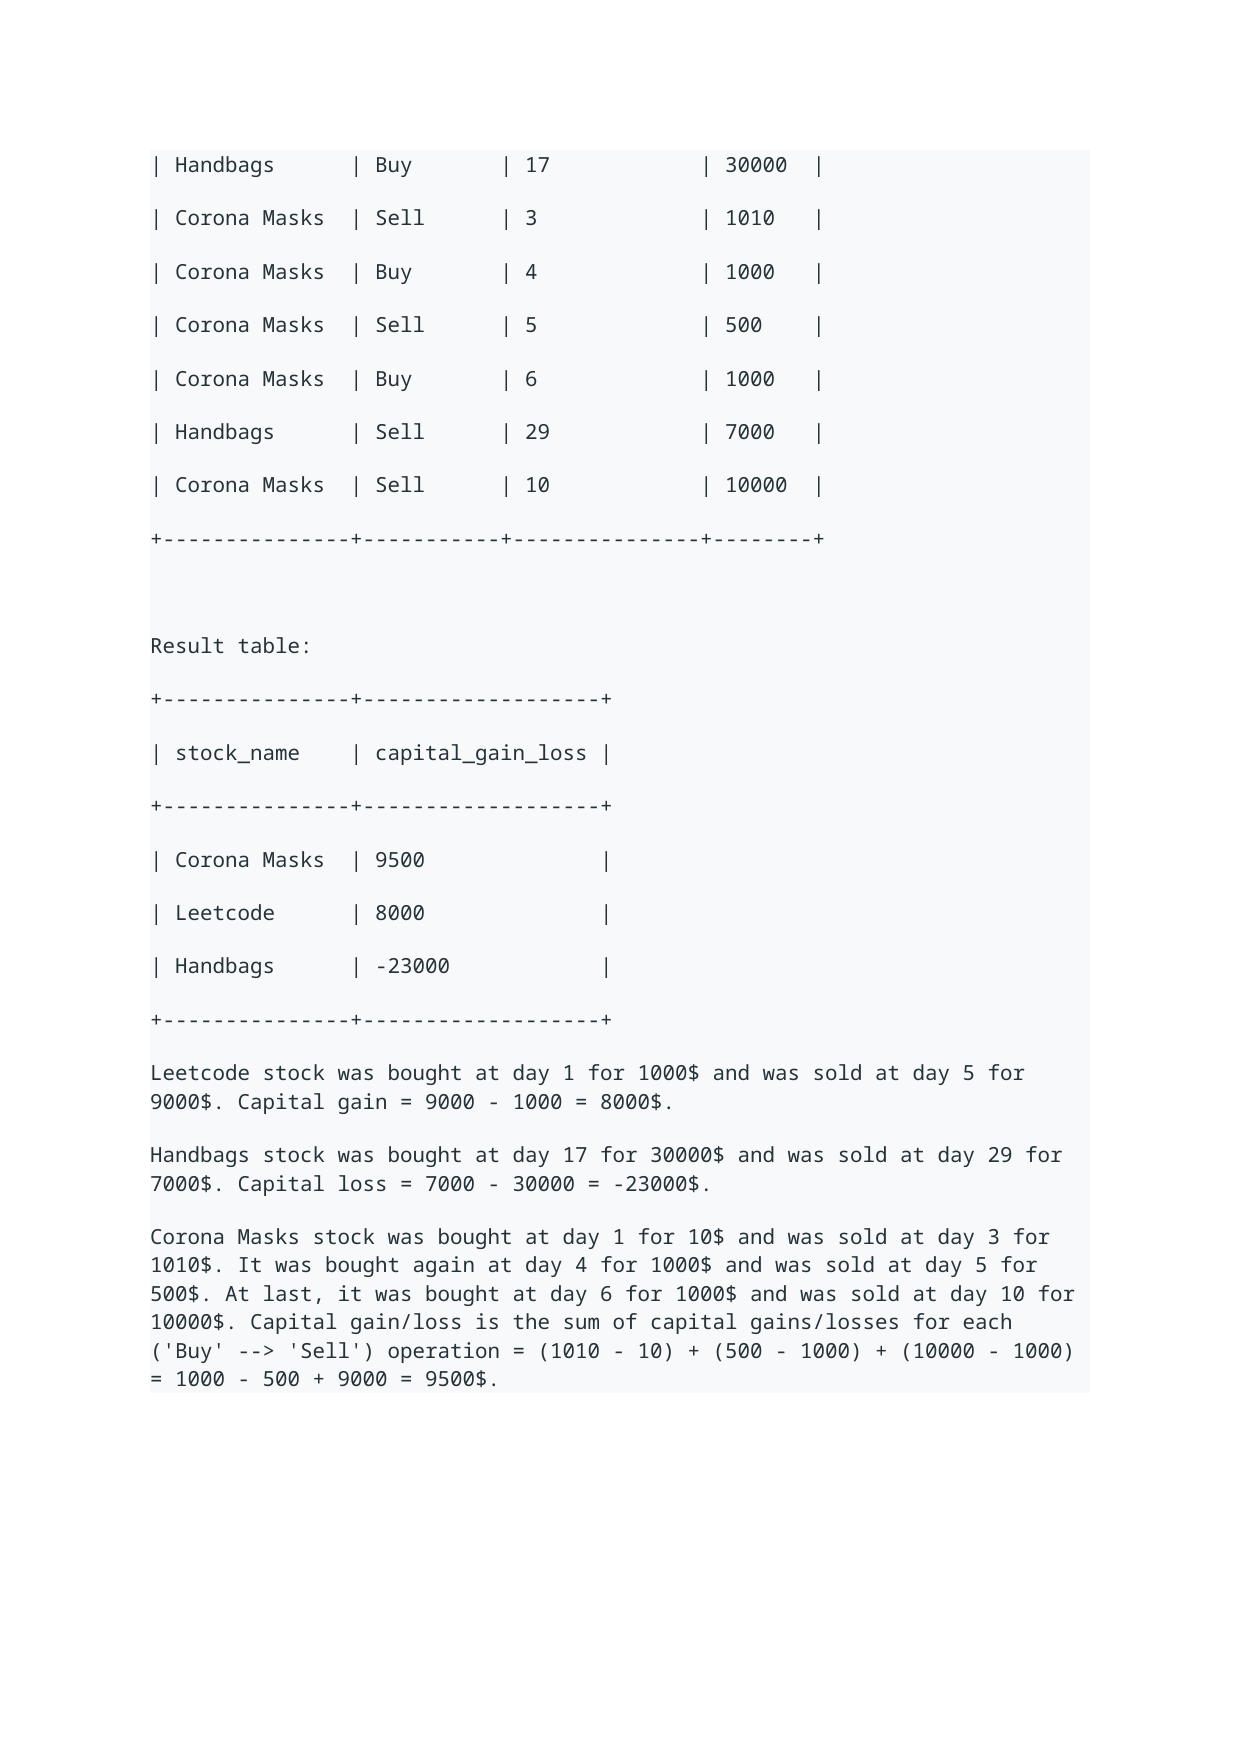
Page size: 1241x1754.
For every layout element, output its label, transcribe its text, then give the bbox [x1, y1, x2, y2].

text | Corona Masks | Buy | 4 | 1000 | [150, 257, 1090, 285]
text | Corona Masks | Sell | 3 | 1010 | [150, 203, 1090, 232]
text Handbags stock was bought at day 17 for 30000$ and was sold at day 29 for 7000$. Capital loss = 7000 - 30000 = -23000$. [150, 1140, 1090, 1197]
text | stock_name | capital_gain_loss | [150, 738, 1090, 766]
text Leetcode stock was bought at day 1 for 1000$ and was sold at day 5 for 9000$. Capital gain = 9000 - 1000 = 8000$. [150, 1058, 1090, 1115]
text Result table: [150, 631, 1090, 659]
text | Corona Masks | Buy | 6 | 1000 | [150, 364, 1090, 392]
text +---------------+-----------+---------------+--------+ [150, 524, 1090, 552]
text | Corona Masks | 9500 | [150, 845, 1090, 873]
text | Corona Masks | Sell | 5 | 500 | [150, 310, 1090, 339]
text +---------------+-------------------+ [150, 791, 1090, 820]
text Corona Masks stock was bought at day 1 for 10$ and was sold at day 3 for 1010$. It was bought again at day 4 for 1000$ and was sold at day 5 for 500$. At last, it was bought at day 6 for 1000$ and was sold at day 10 for 10000$. Capital gain/loss is the sum of capital gains/losses for each ('Buy' --> 'Sell') operation = (1010 - 10) + (500 - 1000) + (10000 - 1000) = 1000 - 500 + 9000 = 9500$. [150, 1222, 1090, 1393]
text +---------------+-------------------+ [150, 1005, 1090, 1033]
text +---------------+-------------------+ [150, 684, 1090, 713]
text | Leetcode | 8000 | [150, 898, 1090, 927]
text | Handbags | -23000 | [150, 952, 1090, 980]
text | Handbags | Buy | 17 | 30000 | [150, 150, 1090, 178]
text | Corona Masks | Sell | 10 | 10000 | [150, 471, 1090, 499]
text | Handbags | Sell | 29 | 7000 | [150, 417, 1090, 446]
